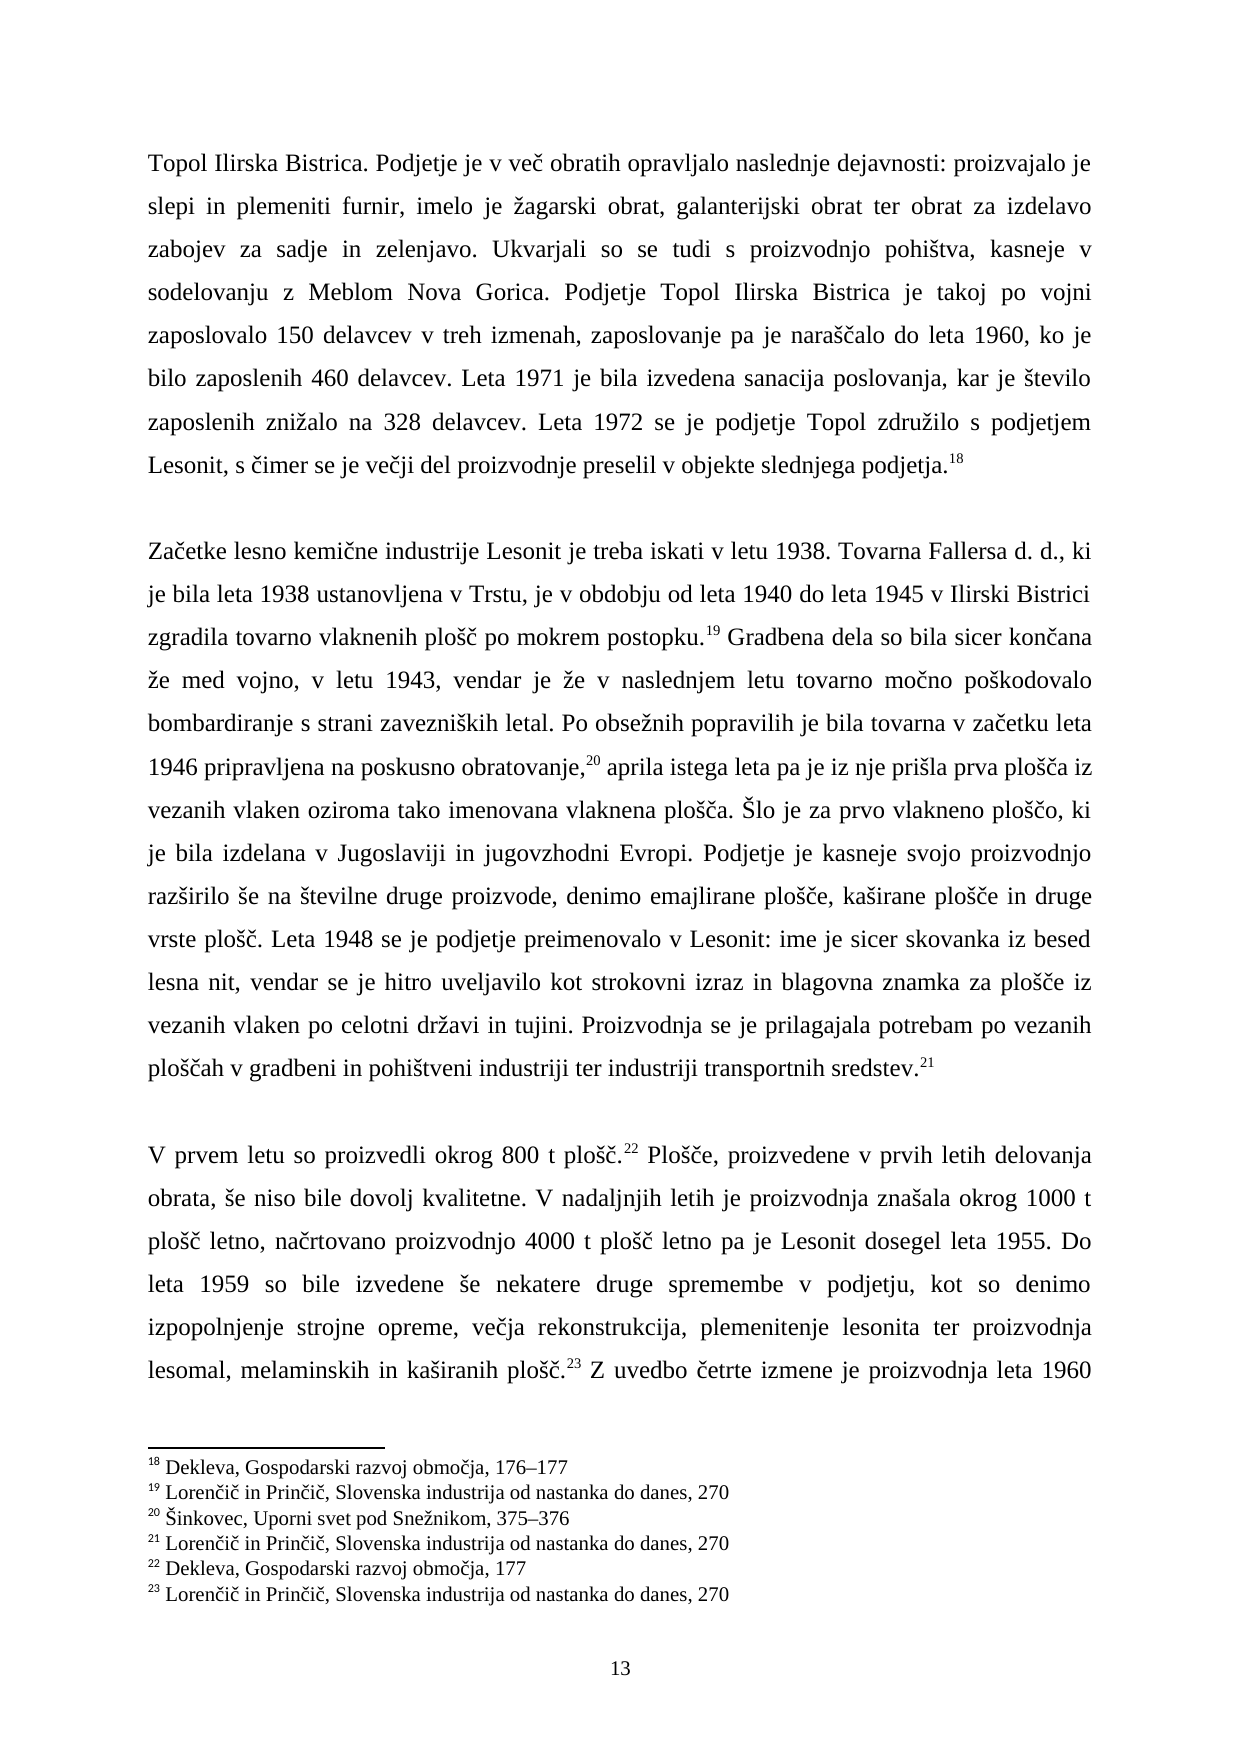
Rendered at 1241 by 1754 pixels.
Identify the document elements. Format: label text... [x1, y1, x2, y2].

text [148, 148, 1093, 478]
text Začetke lesno kemične industrije Lesonit je treba iskati v letu 1938. Tovarna Fallersa d. d., ki je bila leta 1938 ustanovljena v Trstu, je v obdobju od leta 1940 do leta 1945 v Ilirski Bistrici zgradila tovarno vlaknenih plošč po mokrem postopku. Gradbena dela so bila sicer končana že med vojno, v letu 1943, vendar je že v naslednjem letu tovarno močno poškodovalo bombardiranje s strani zavezniških letal. Po obsežnih popravilih je bila tovarna v začetku leta 1946 pripravljena na poskusno obratovanje, aprila istega leta pa je iz nje prišla prva plošča iz vezanih vlaken oziroma tako imenovana vlaknena plošča. Šlo je za prvo vlakneno ploščo, ki je bila izdelana v Jugoslaviji in jugovzhodni Evropi. Podjetje je kasneje svojo proizvodnjo razširilo še na številne druge proizvode, denimo emajlirane plošče, kaširane plošče in druge vrste plošč. Leta 1948 se je podjetje preimenovalo v Lesonit: ime je sicer skovanka iz besed lesna nit, vendar se je hitro uveljavilo kot strokovni izraz in blagovna znamka za plošče iz vezanih vlaken po celotni državi in tujini. Proizvodnja se je prilagajala potrebam po vezanih ploščah v gradbeni in pohištveni industriji ter industriji transportnih sredstev. [148, 536, 1093, 1082]
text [148, 1140, 1093, 1384]
